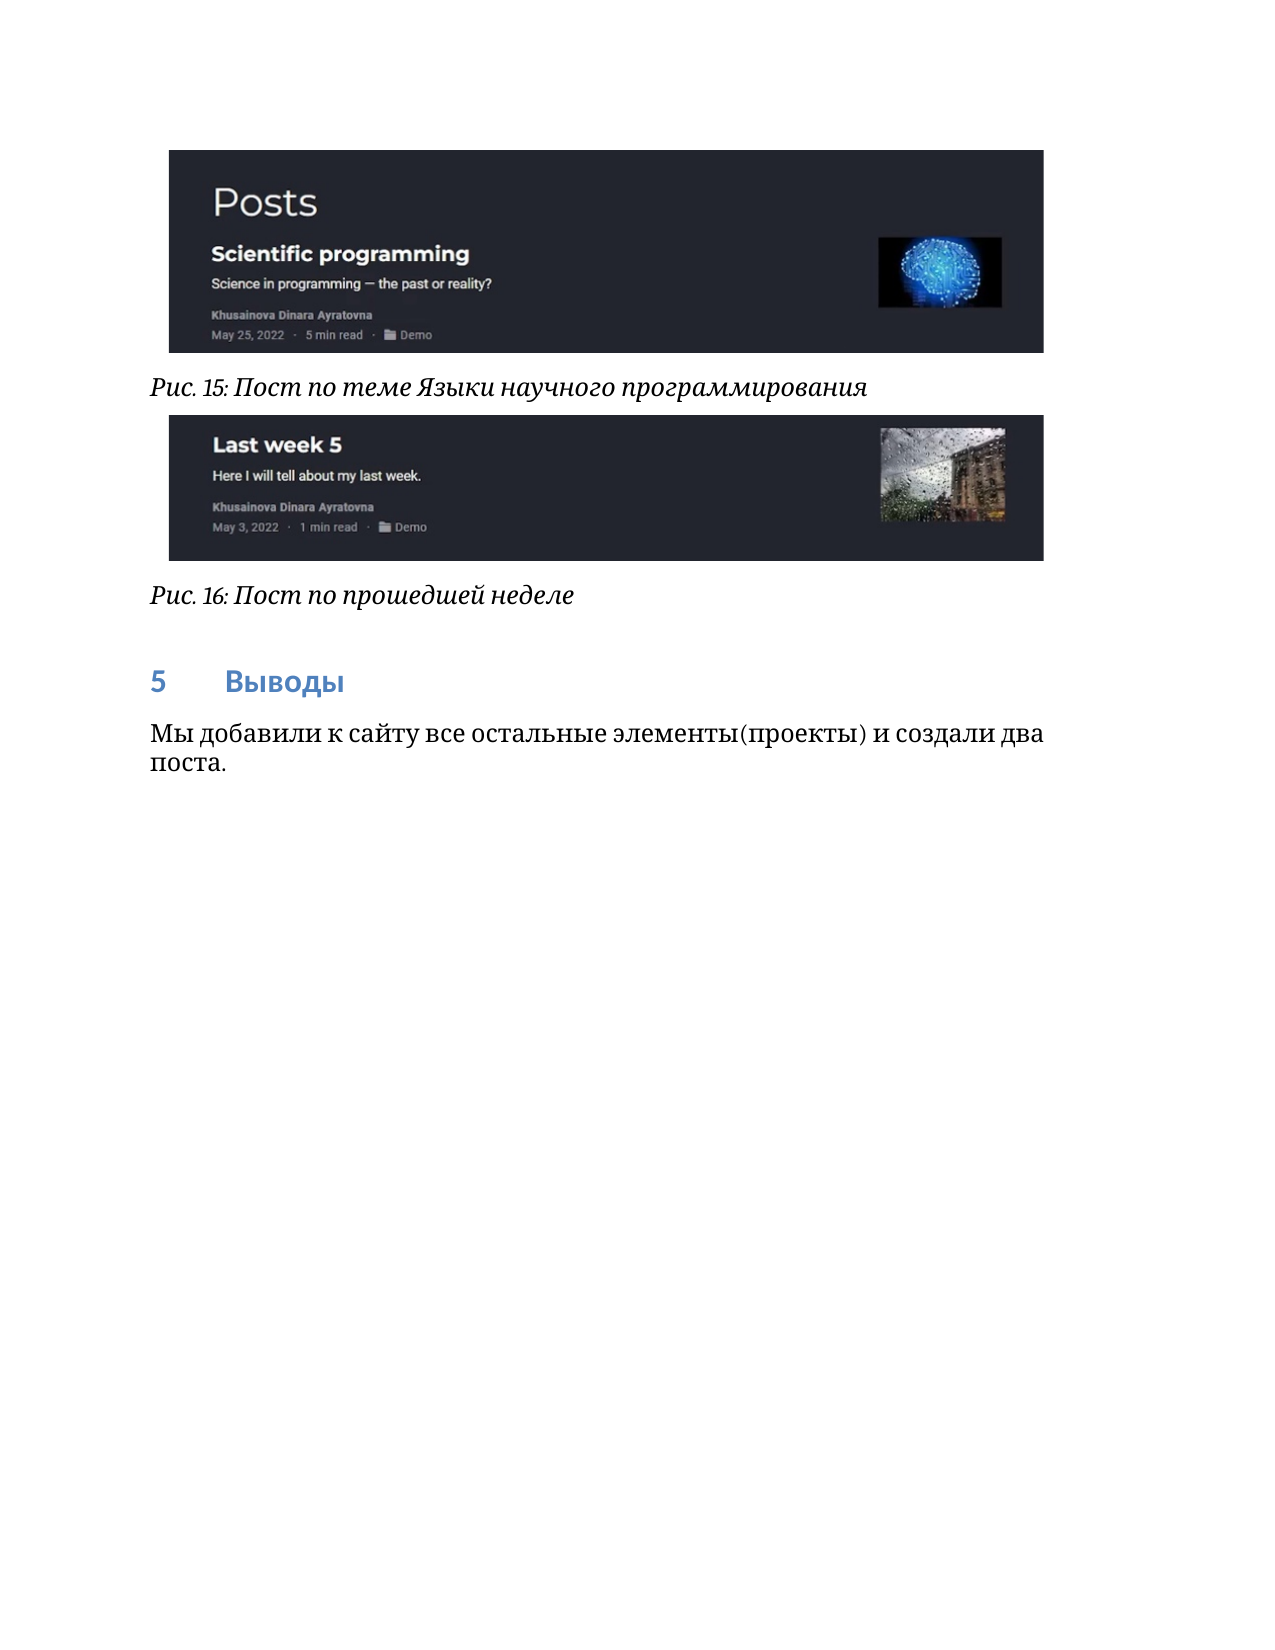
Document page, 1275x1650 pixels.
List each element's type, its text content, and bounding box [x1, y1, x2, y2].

text Рис. 15: Пост по теме Языки научного программирования [150, 374, 1125, 402]
text Рис. 16: Пост по прошедшей неделе [150, 582, 1125, 611]
picture [168, 150, 1044, 353]
picture [168, 415, 1044, 561]
text Мы добавили к сайту все остальные элементы(проекты) и создали два поста. [150, 720, 1125, 777]
subtitle 5 Выводы [150, 661, 1125, 701]
